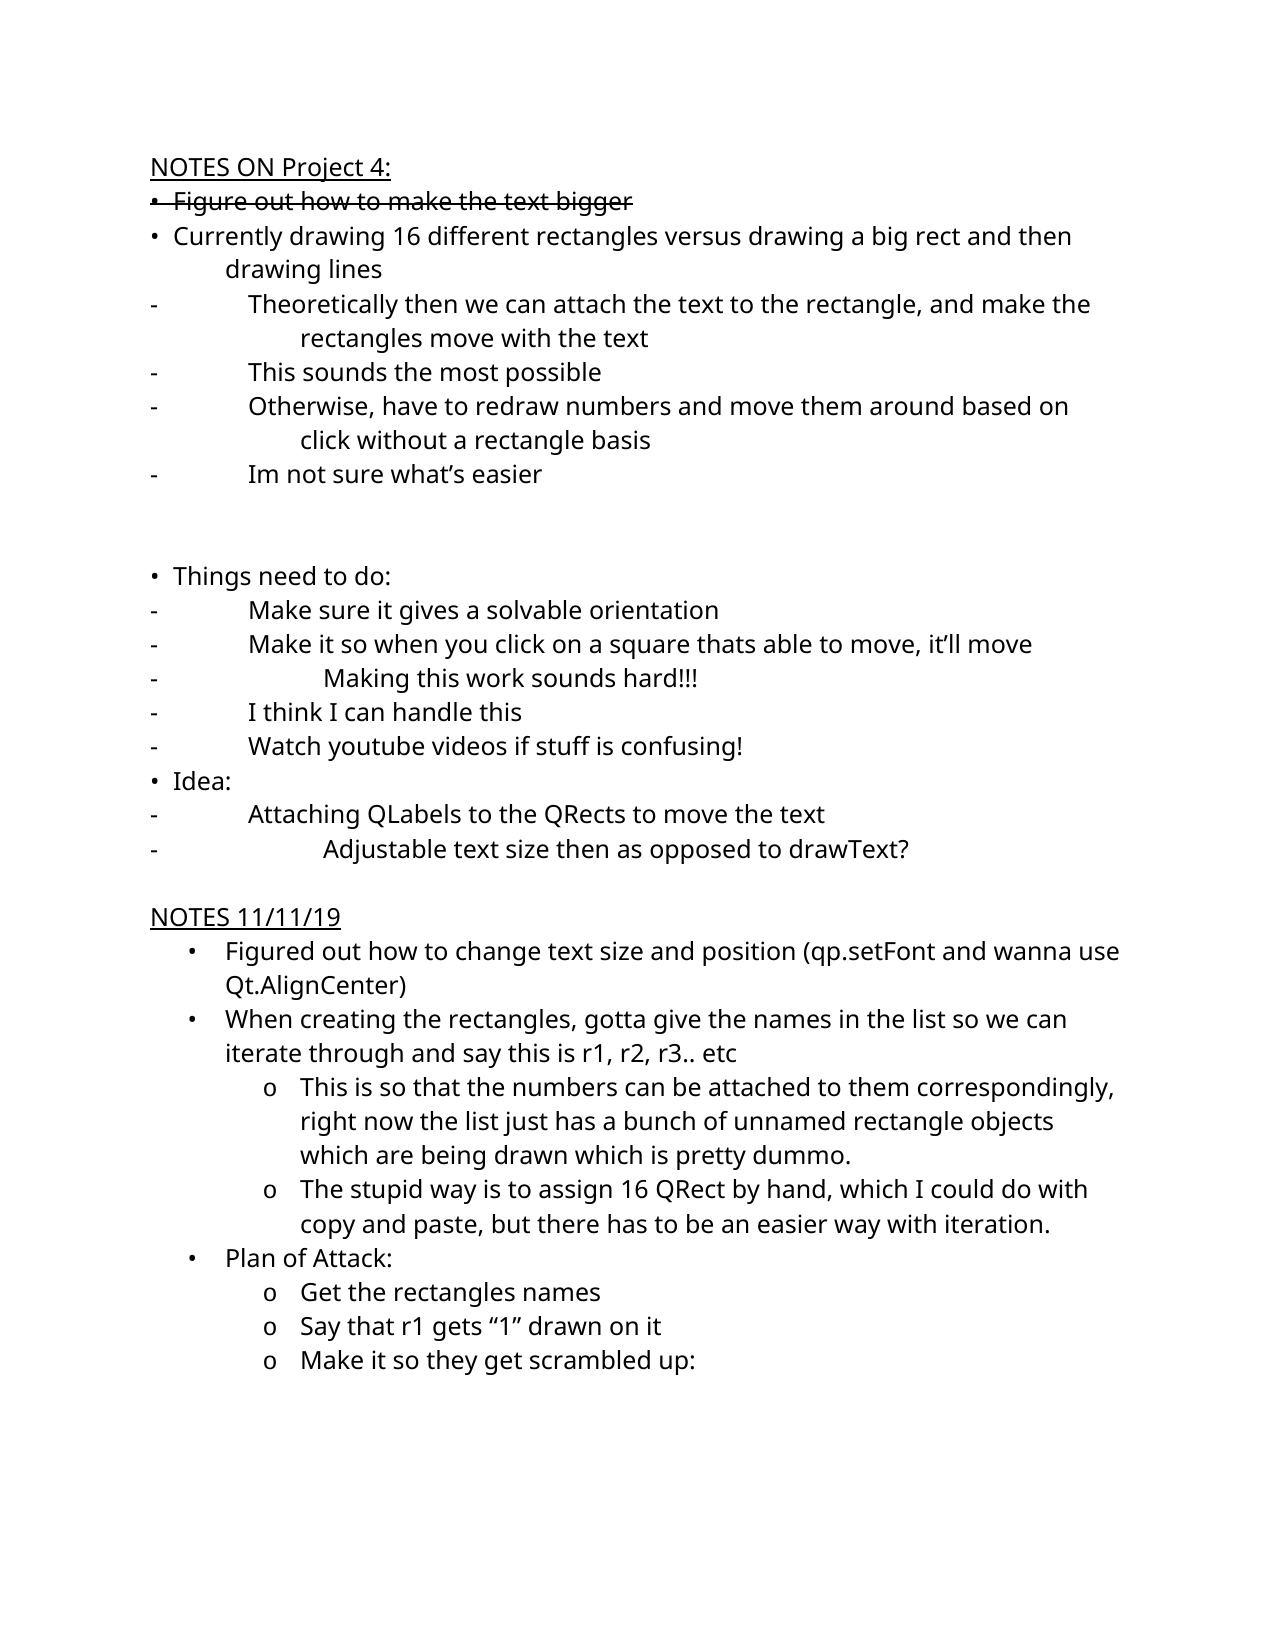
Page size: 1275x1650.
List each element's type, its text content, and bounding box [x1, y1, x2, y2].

list Say that r1 gets “1” drawn on it [262, 1309, 1125, 1343]
list Theoretically then we can attach the text to the rectangle, and make the rectangles move with the text [150, 286, 1125, 354]
list Im not sure what’s easier [150, 457, 1125, 491]
list Making this work sounds hard!!! [150, 661, 1125, 695]
list Currently drawing 16 different rectangles versus drawing a big rect and then drawing lines [150, 218, 1125, 286]
list I think I can handle this [150, 695, 1125, 729]
list The stupid way is to assign 16 QRect by hand, which I could do with copy and paste, but there has to be an easier way with iteration. [262, 1172, 1125, 1240]
text NOTES 11/11/19 [150, 899, 1125, 933]
list Watch youtube videos if stuff is confusing! [150, 729, 1125, 763]
list Plan of Attack: [187, 1240, 1125, 1274]
list Attaching QLabels to the QRects to move the text [150, 797, 1125, 831]
list Figured out how to change text size and position (qp.setFont and wanna use Qt.AlignCenter) [187, 933, 1125, 1002]
list Figure out how to make the text bigger [150, 184, 1125, 218]
list Adjustable text size then as opposed to drawText? [150, 831, 1125, 865]
list Idea: [150, 763, 1125, 797]
list Things need to do: [150, 559, 1125, 593]
list Make it so when you click on a square thats able to move, it’ll move [150, 627, 1125, 661]
list This sounds the most possible [150, 354, 1125, 388]
list Get the rectangles names [262, 1274, 1125, 1309]
list When creating the rectangles, gotta give the names in the list so we can iterate through and say this is r1, r2, r3.. etc [187, 1002, 1125, 1070]
list Make sure it gives a solvable orientation [150, 593, 1125, 627]
list This is so that the numbers can be attached to them correspondingly, right now the list just has a bunch of unnamed rectangle objects which are being drawn which is pretty dummo. [262, 1070, 1125, 1172]
list Make it so they get scrambled up: [262, 1343, 1125, 1377]
list Otherwise, have to redraw numbers and move them around based on click without a rectangle basis [150, 388, 1125, 457]
text NOTES ON Project 4: [150, 150, 1125, 184]
